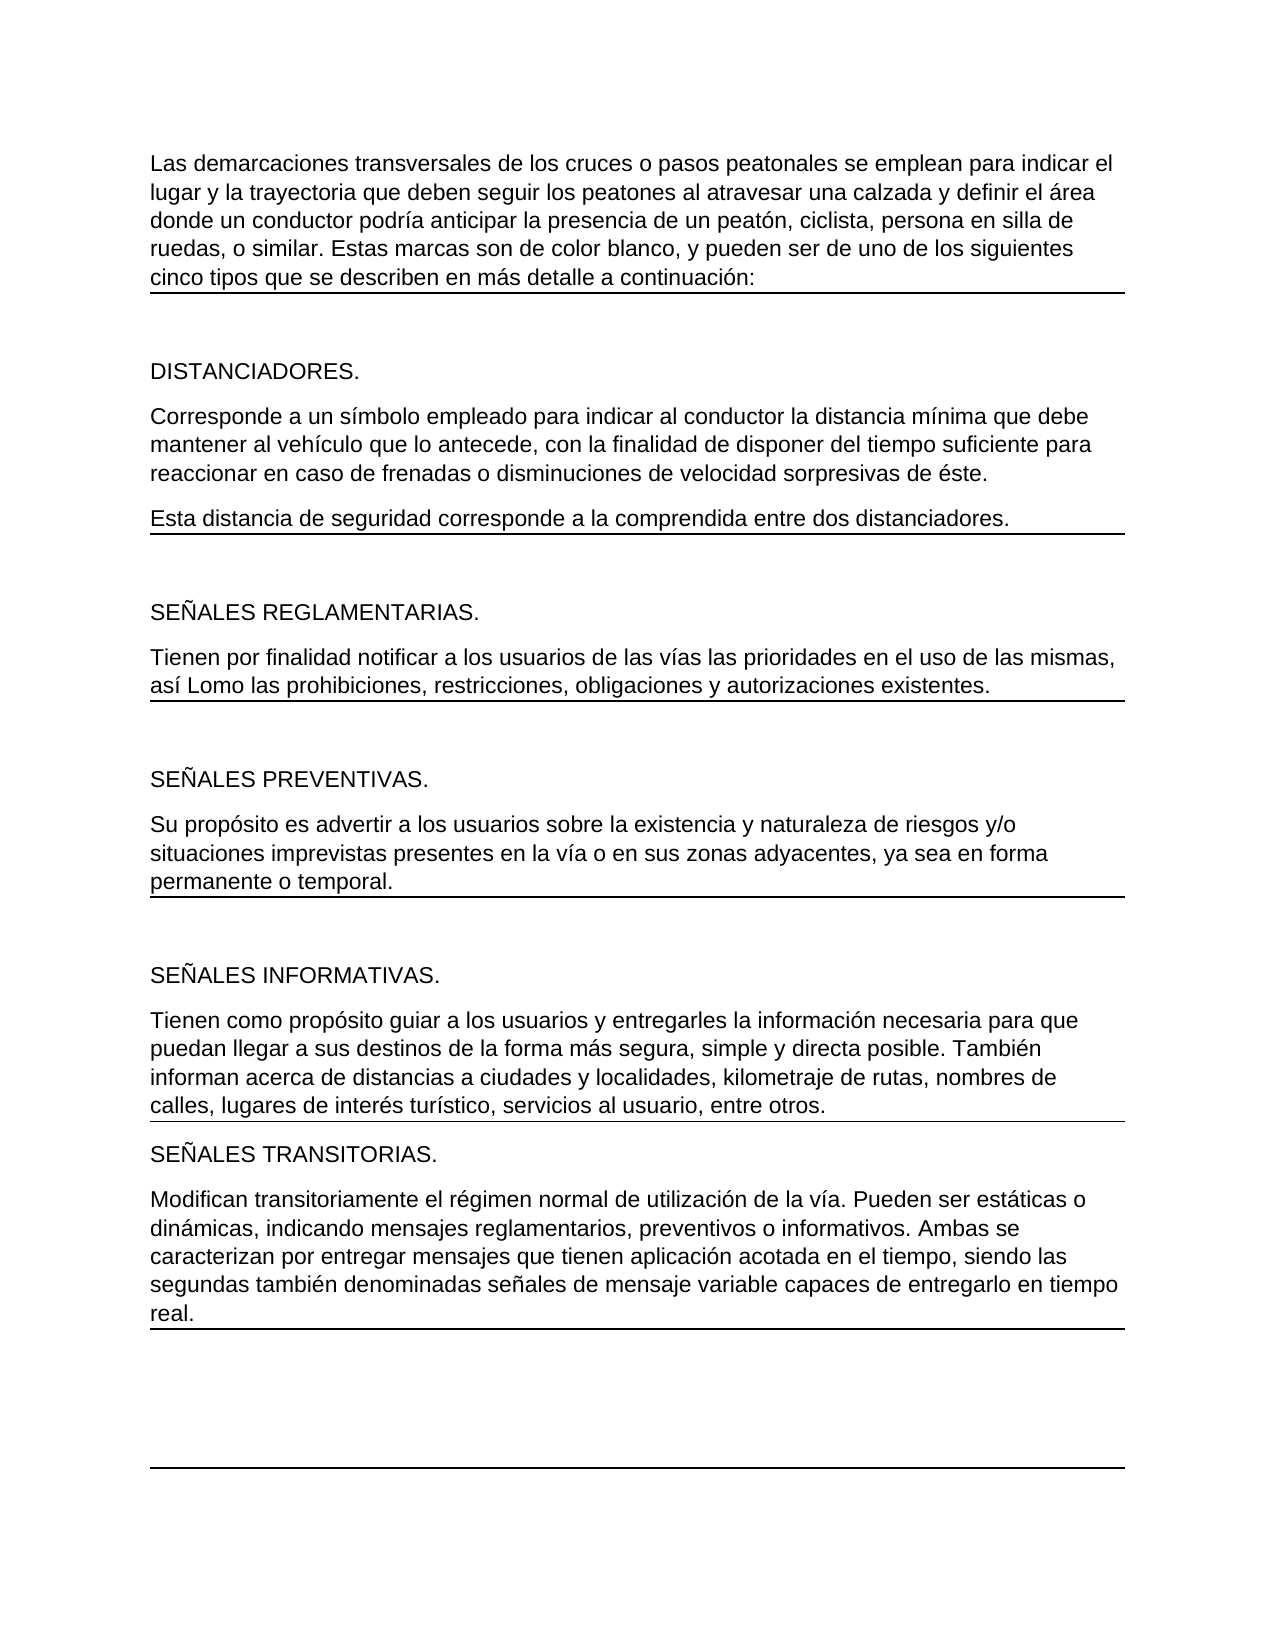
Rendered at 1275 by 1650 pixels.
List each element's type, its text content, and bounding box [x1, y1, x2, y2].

text Tienen como propósito guiar a los usuarios y entregarles la información necesaria para que puedan llegar a sus destinos de la forma más segura, simple y directa posible. También informan acerca de distancias a ciudades y localidades, kilometraje de rutas, nombres de calles, lugares de interés turístico, servicios al usuario, entre otros. [150, 1007, 1125, 1121]
text SEÑALES PREVENTIVAS. [150, 766, 1125, 792]
text Tienen por finalidad notificar a los usuarios de las vías las prioridades en el uso de las mismas, así Lomo las prohibiciones, restricciones, obligaciones y autorizaciones existentes. [150, 644, 1125, 700]
text Las demarcaciones transversales de los cruces o pasos peatonales se emplean para indicar el lugar y la trayectoria que deben seguir los peatones al atravesar una calzada y definir el área donde un conductor podría anticipar la presencia de un peatón, ciclista, persona en silla de ruedas, o similar. Estas marcas son de color blanco, y pueden ser de uno de los siguientes cinco tipos que se describen en más detalle a continuación: [150, 150, 1125, 292]
text SEÑALES INFORMATIVAS. [150, 962, 1125, 988]
text Modifican transitoriamente el régimen normal de utilización de la vía. Pueden ser estáticas o dinámicas, indicando mensajes reglamentarios, preventivos o informativos. Ambas se caracterizan por entregar mensajes que tienen aplicación acotada en el tiempo, siendo las segundas también denominadas señales de mensaje variable capaces de entregarlo en tiempo real. [150, 1186, 1125, 1328]
text DISTANCIADORES. [150, 358, 1125, 384]
text Su propósito es advertir a los usuarios sobre la existencia y naturaleza de riesgos y/o situaciones imprevistas presentes en la vía o en sus zonas adyacentes, ya sea en forma permanente o temporal. [150, 811, 1125, 896]
text Esta distancia de seguridad corresponde a la comprendida entre dos distanciadores. [150, 505, 1125, 533]
text SEÑALES REGLAMENTARIAS. [150, 598, 1125, 625]
text Corresponde a un símbolo empleado para indicar al conductor la distancia mínima que debe mantener al vehículo que lo antecede, con la finalidad de disponer del tiempo suficiente para reaccionar en caso de frenadas o disminuciones de velocidad sorpresivas de éste. [150, 403, 1125, 486]
text SEÑALES TRANSITORIAS. [150, 1141, 1125, 1167]
